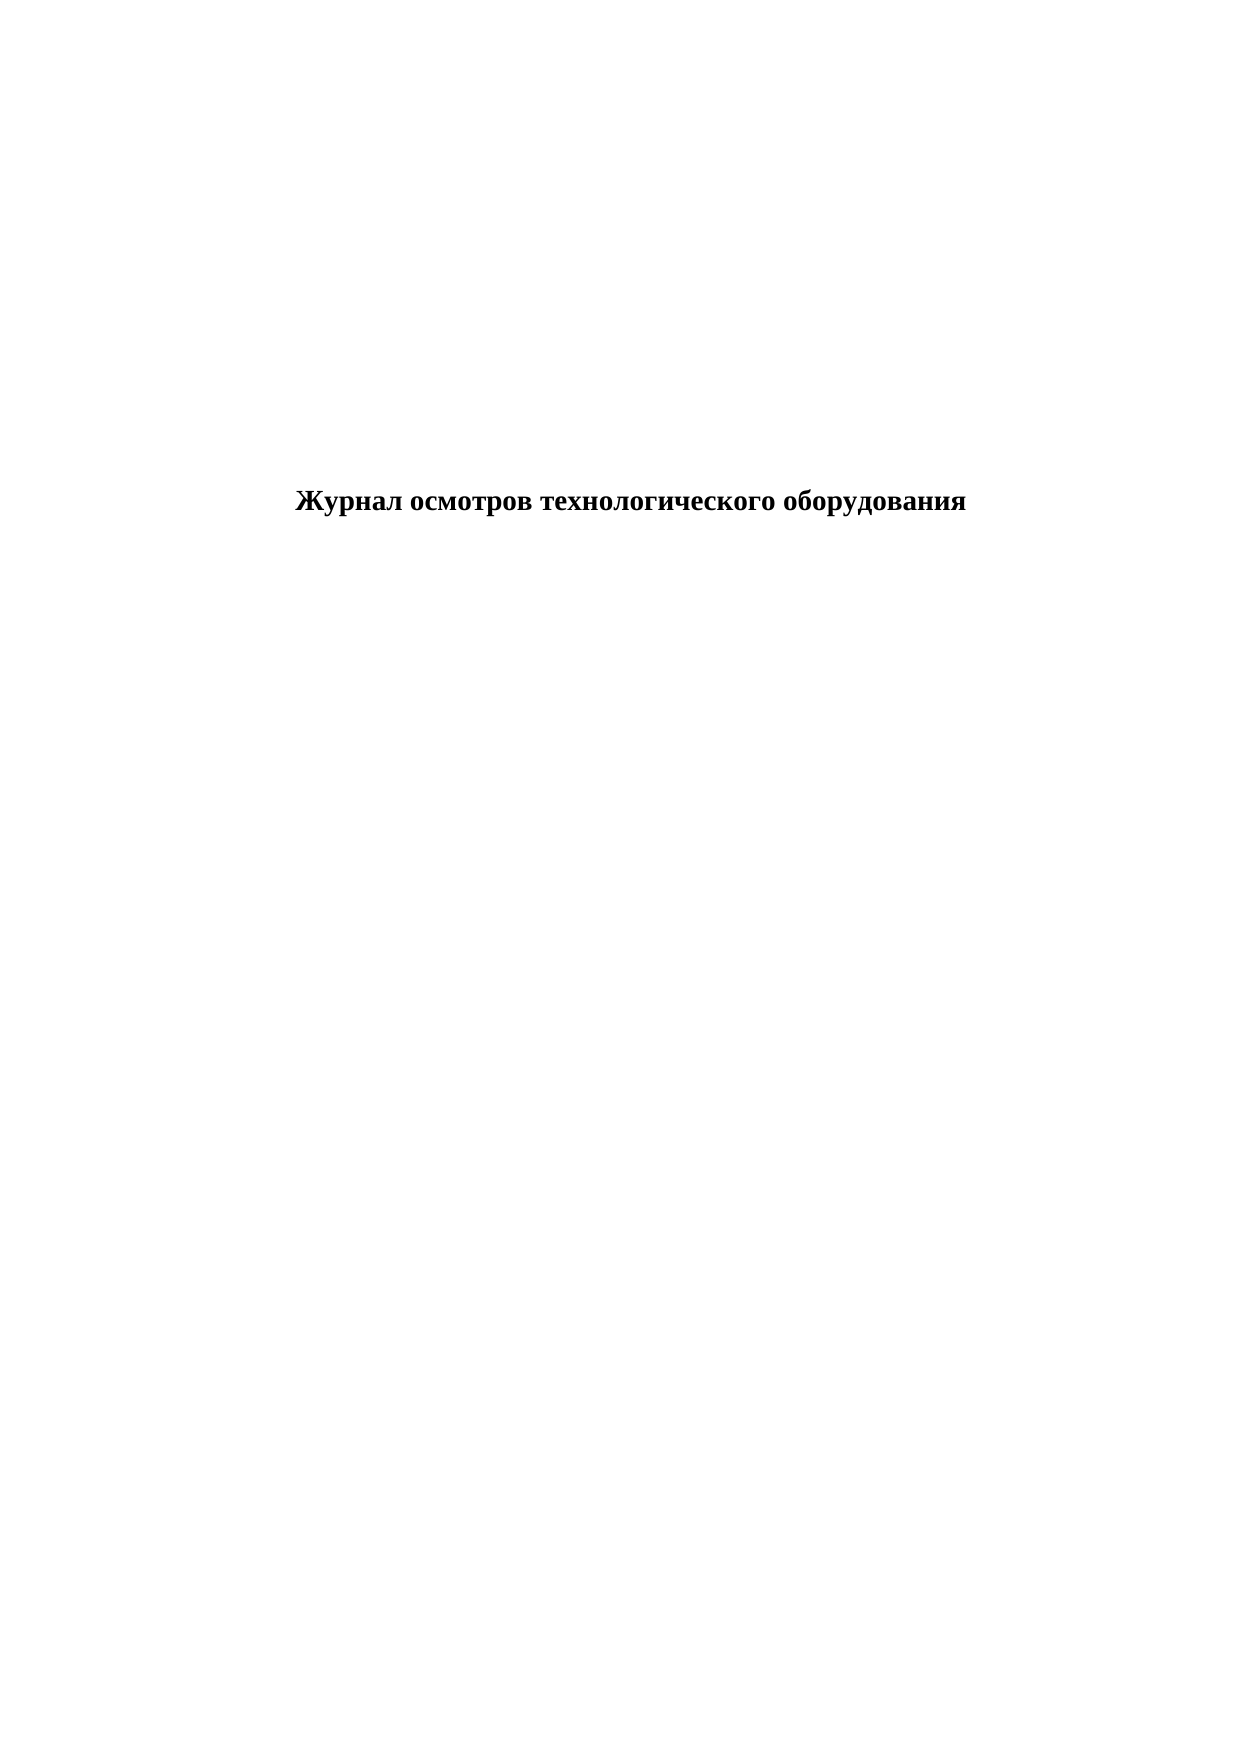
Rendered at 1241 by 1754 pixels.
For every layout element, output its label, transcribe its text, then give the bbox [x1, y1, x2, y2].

text Журнал осмотров технологического оборудования [221, 483, 1181, 517]
